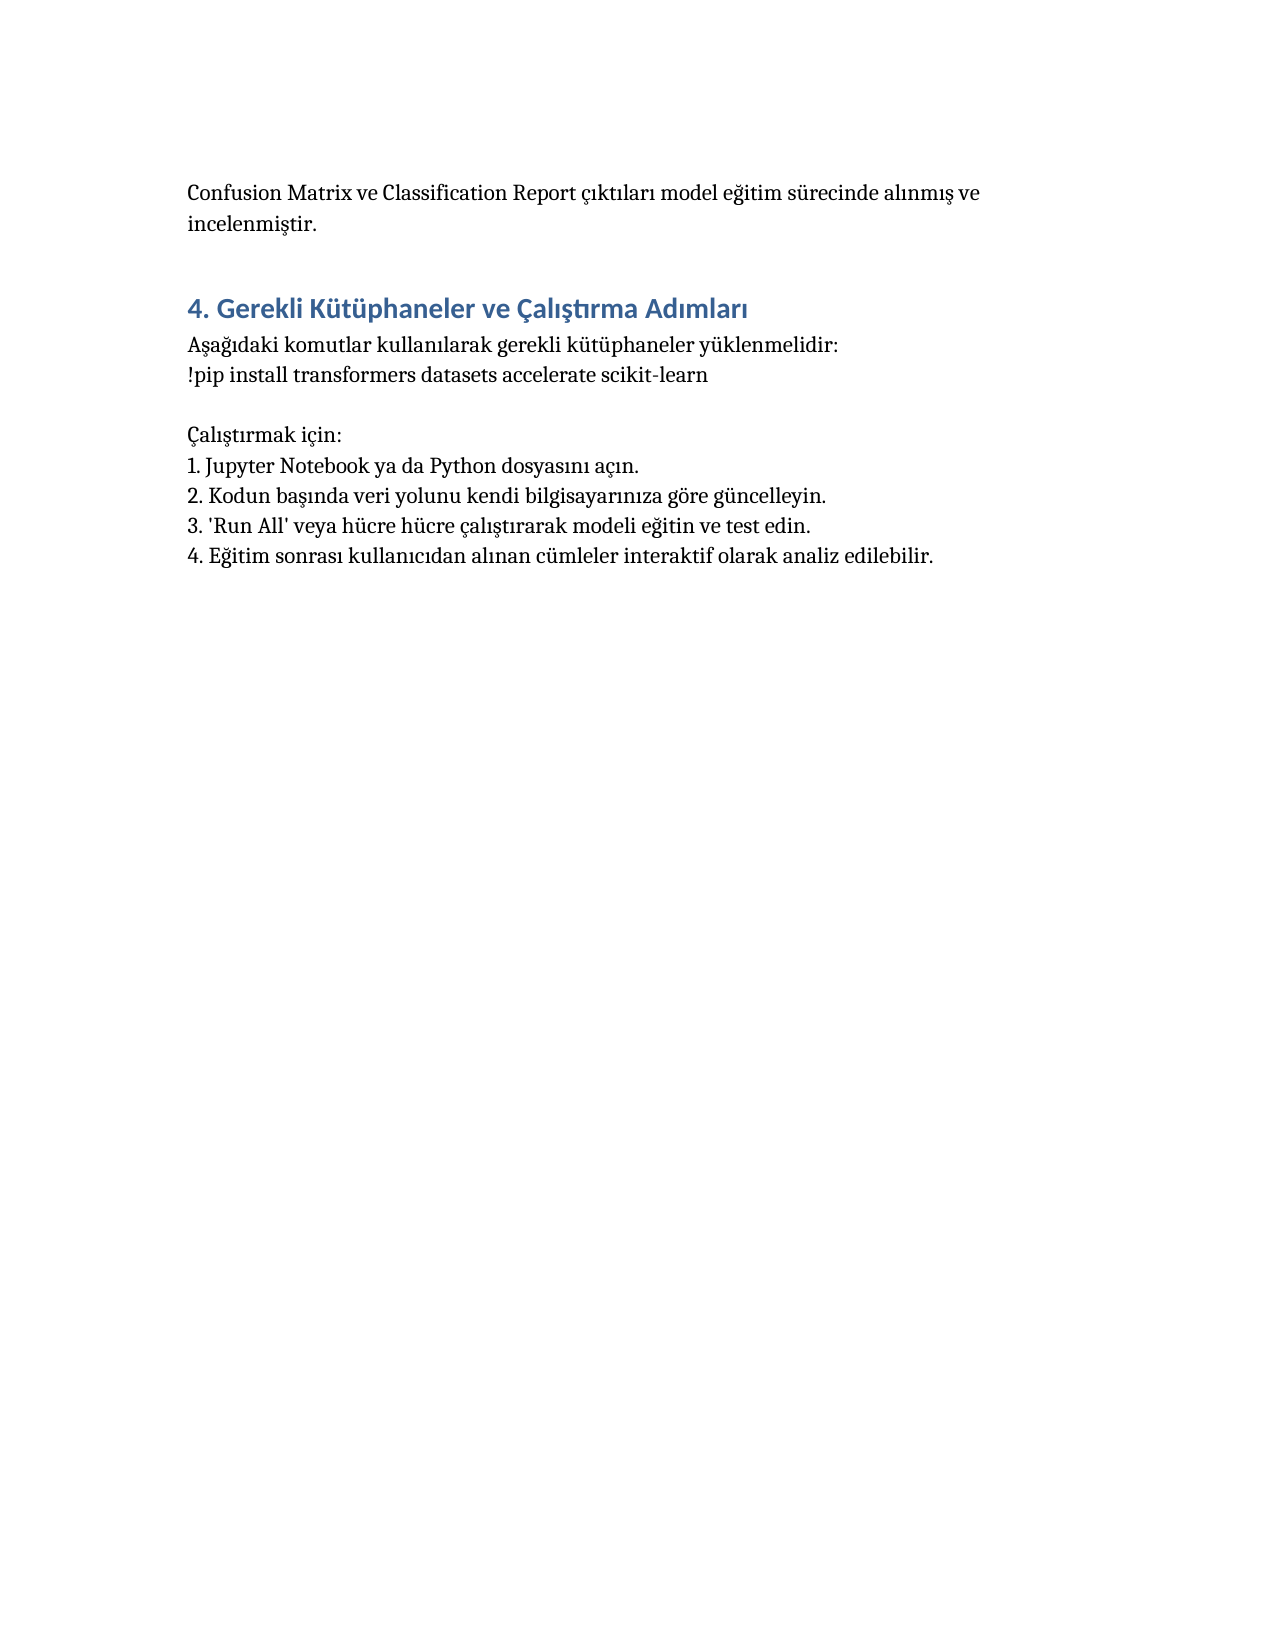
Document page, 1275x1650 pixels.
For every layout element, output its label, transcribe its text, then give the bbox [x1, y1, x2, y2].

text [187, 150, 1087, 237]
subtitle 4. Gerekli Kütüphaneler ve Çalıştırma Adımları [187, 291, 1087, 326]
text Aşağıdaki komutlar kullanılarak gerekli kütüphaneler yüklenmelidir: !pip install transformers datasets accelerate scikit-learn Çalıştırmak için: 1. Jupyter Notebook ya da Python dosyasını açın. 2. Kodun başında veri yolunu kendi bilgisayarınıza göre güncelleyin. 3. 'Run All' veya hücre hücre çalıştırarak modeli eğitin ve test edin. 4. Eğitim sonrası kullanıcıdan alınan cümleler interaktif olarak analiz edilebilir. [187, 332, 1087, 569]
